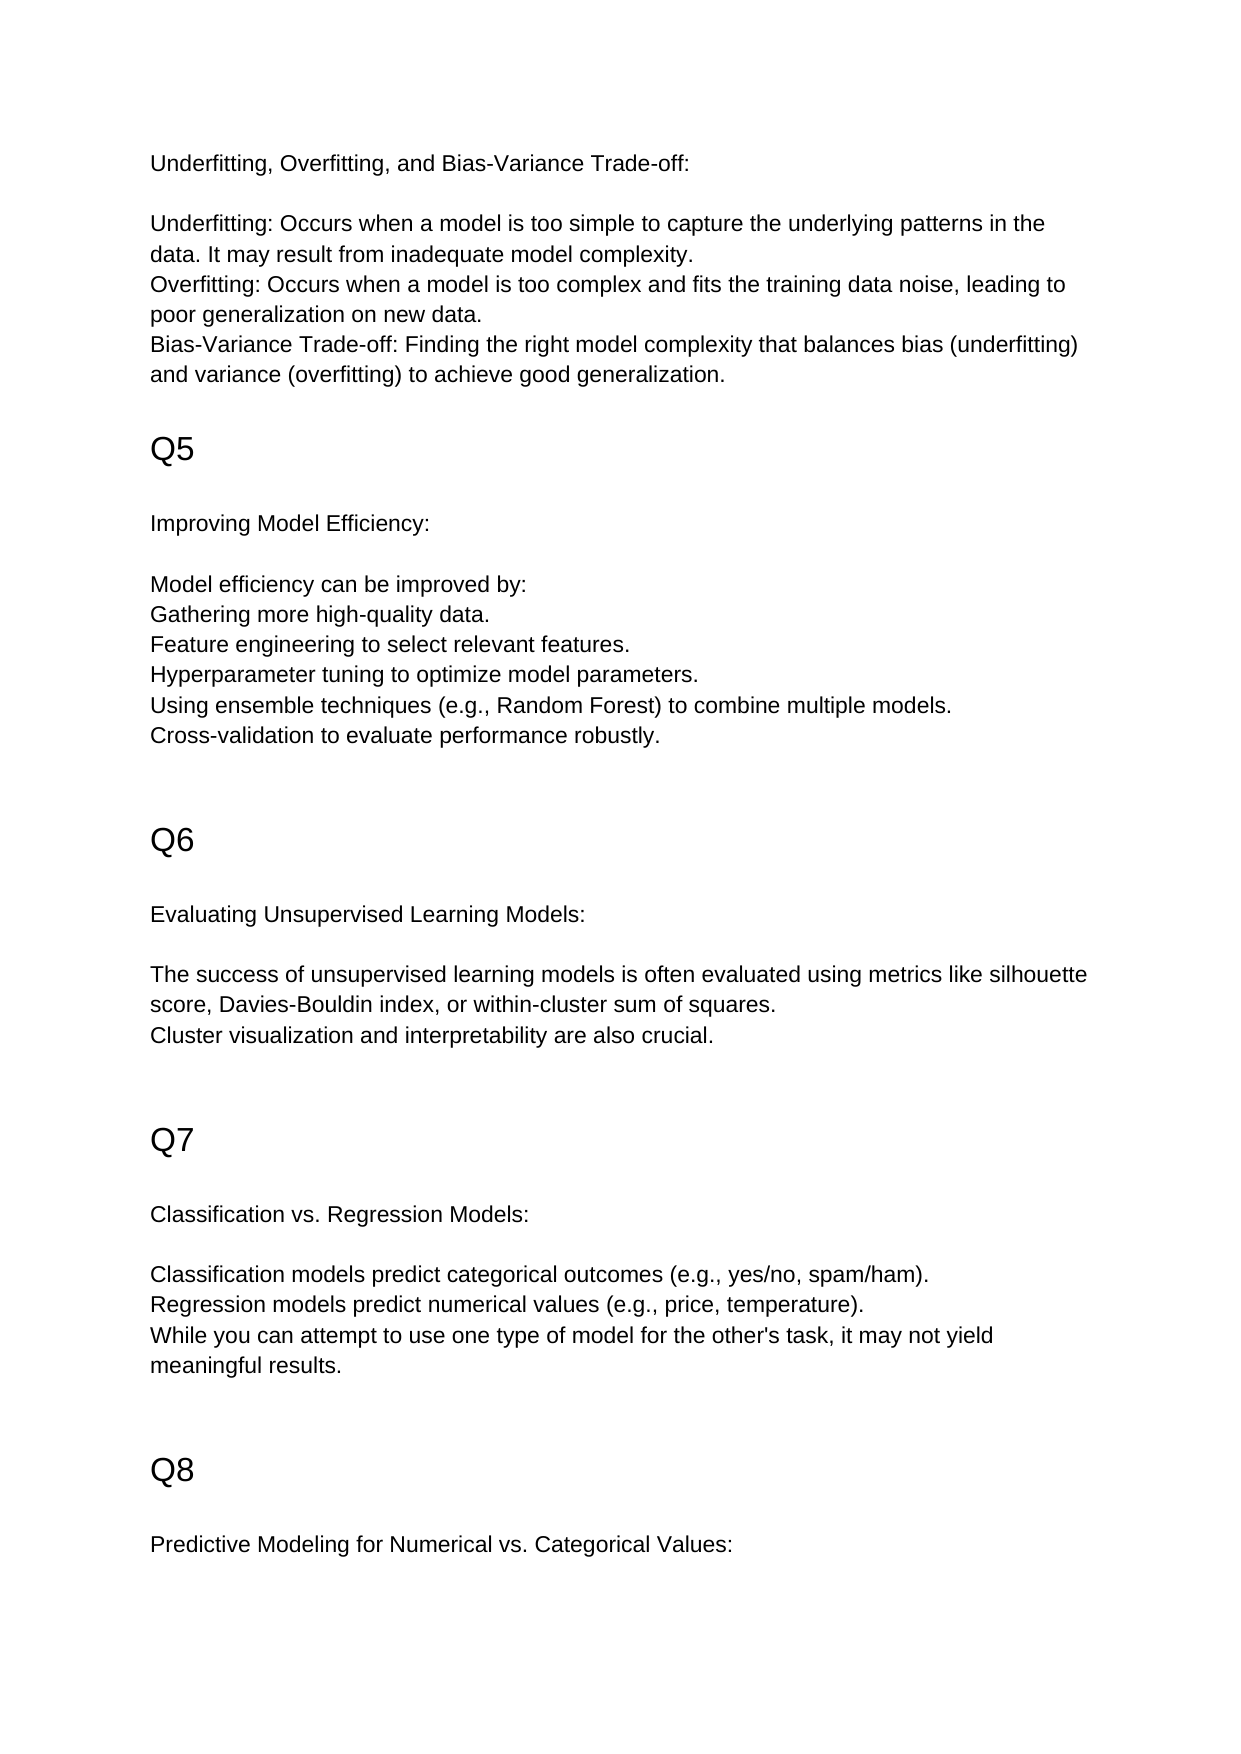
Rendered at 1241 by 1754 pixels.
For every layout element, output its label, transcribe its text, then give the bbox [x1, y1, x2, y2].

subtitle Q8 [150, 1450, 1090, 1488]
text Model efficiency can be improved by: [150, 571, 1090, 597]
text The success of unsupervised learning models is often evaluated using metrics like silhouette score, Davies-Bouldin index, or within-cluster sum of squares. [150, 961, 1090, 1018]
subtitle Q5 [150, 429, 1090, 468]
text Feature engineering to select relevant features. [150, 631, 1090, 657]
text Evaluating Unsupervised Learning Models: [150, 901, 1090, 927]
text Bias-Variance Trade-off: Finding the right model complexity that balances bias (underfitting) and variance (overfitting) to achieve good generalization. [150, 331, 1090, 388]
text Using ensemble techniques (e.g., Random Forest) to combine multiple models. [150, 692, 1090, 718]
text Predictive Modeling for Numerical vs. Categorical Values: [150, 1531, 1090, 1557]
text Classification models predict categorical outcomes (e.g., yes/no, spam/ham). [150, 1261, 1090, 1287]
text Cross-validation to evaluate performance robustly. [150, 722, 1090, 748]
text Gathering more high-quality data. [150, 601, 1090, 627]
subtitle Q7 [150, 1119, 1090, 1158]
text Underfitting, Overfitting, and Bias-Variance Trade-off: [150, 150, 1090, 176]
text Cluster visualization and interpretability are also crucial. [150, 1022, 1090, 1048]
subtitle Q6 [150, 820, 1090, 858]
text Improving Model Efficiency: [150, 510, 1090, 537]
text Classification vs. Regression Models: [150, 1201, 1090, 1227]
text Overfitting: Occurs when a model is too complex and fits the training data noise, leading to poor generalization on new data. [150, 271, 1090, 327]
text Hyperparameter tuning to optimize model parameters. [150, 661, 1090, 688]
text Underfitting: Occurs when a model is too simple to capture the underlying patterns in the data. It may result from inadequate model complexity. [150, 210, 1090, 267]
text Regression models predict numerical values (e.g., price, temperature). [150, 1291, 1090, 1318]
text While you can attempt to use one type of model for the other's task, it may not yield meaningful results. [150, 1322, 1090, 1378]
